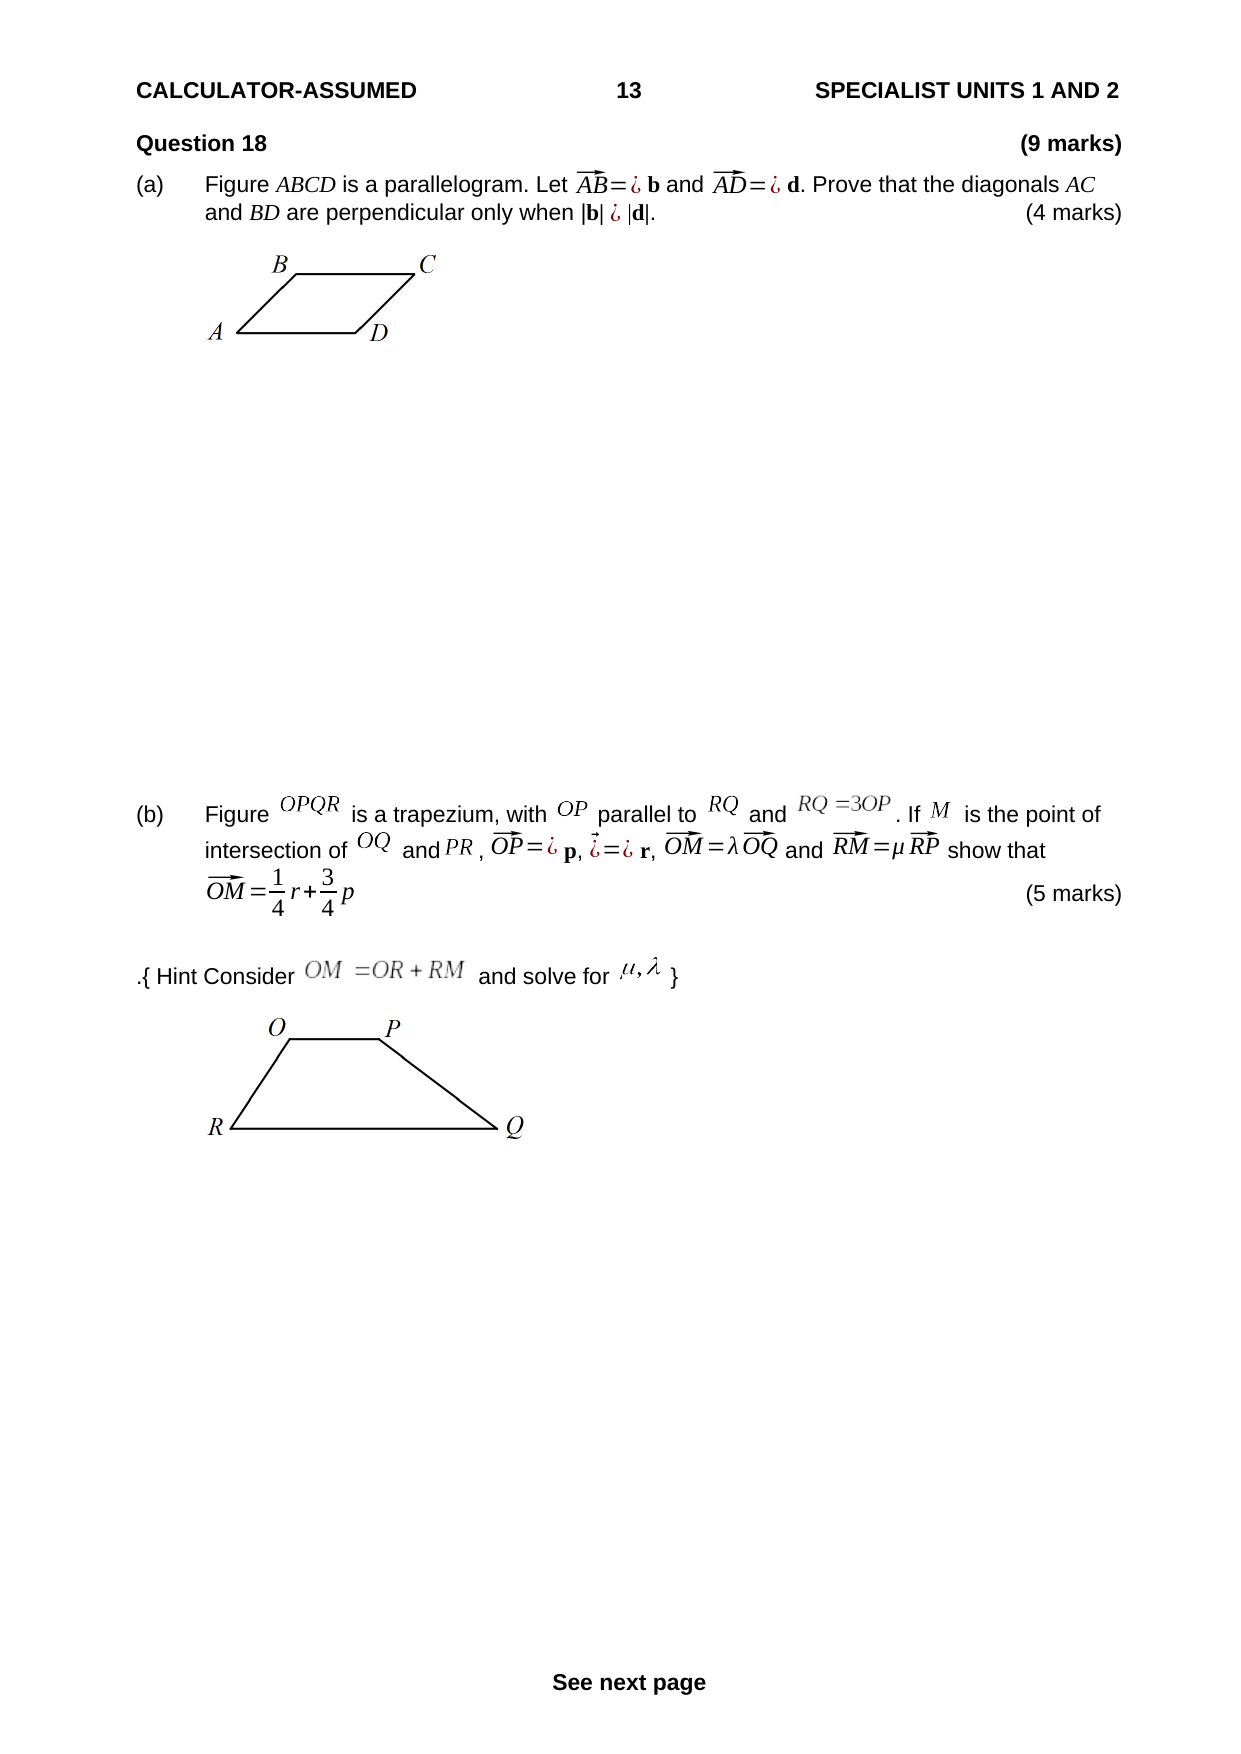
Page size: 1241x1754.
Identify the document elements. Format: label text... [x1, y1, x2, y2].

text .{ Hint Consider and solve for } [136, 948, 1122, 989]
text Question 18 (9 marks) [136, 130, 1122, 156]
text (b) Figure is a trapezium, with parallel to and . If is the point of intersection of and, p, r, and show that (5 marks) [136, 791, 1122, 922]
picture [204, 252, 438, 343]
picture [204, 1015, 525, 1141]
text (a) Figure ABCD is a parallelogram. Let b and d. Prove that the diagonals AC and BD are perpendicular only when |b| |d|. (4 marks) [136, 169, 1122, 226]
